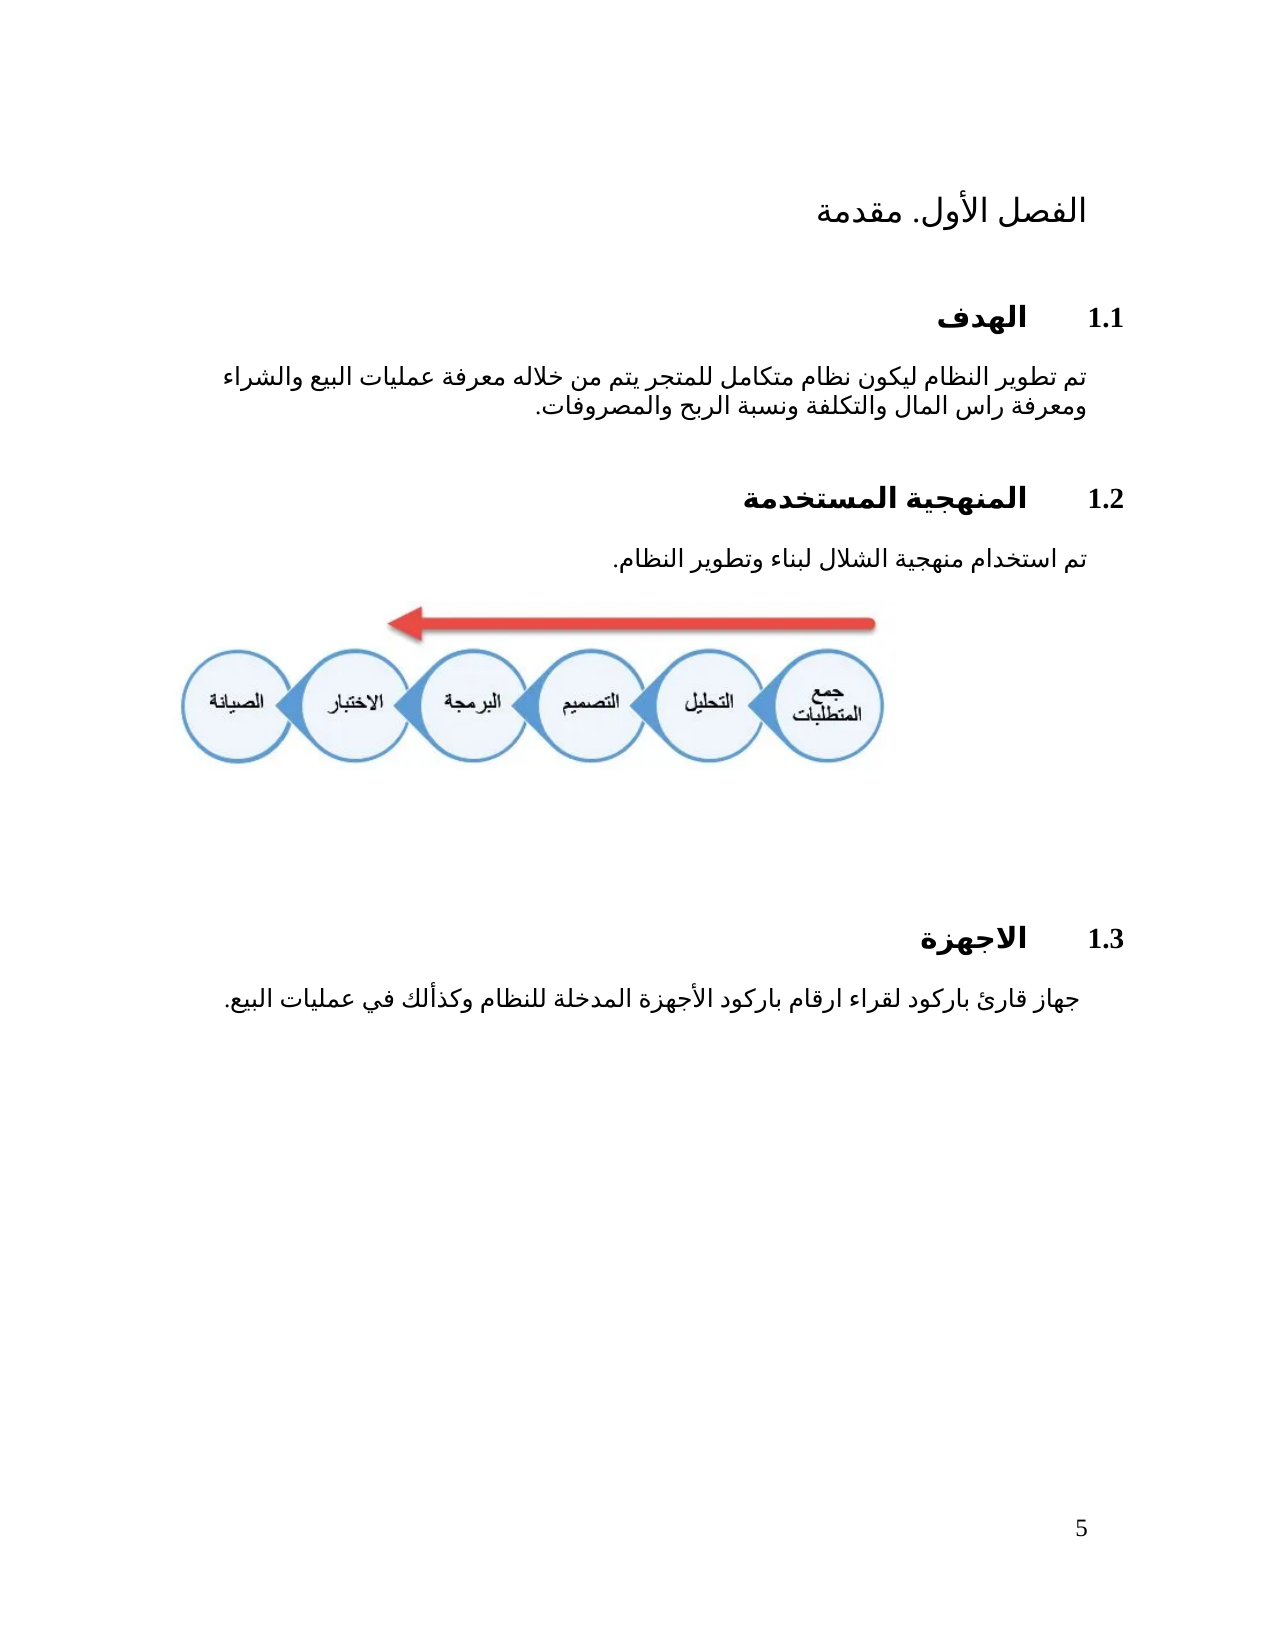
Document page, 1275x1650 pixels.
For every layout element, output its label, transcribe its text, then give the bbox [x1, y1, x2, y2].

subtitle الهدف [187, 300, 1087, 333]
subtitle الفصل الأول. مقدمة [187, 191, 1087, 229]
text تم استخدام منهجية الشلال لبناء وتطوير النظام. [187, 544, 1087, 572]
text جهاز قارئ باركود لقراء ارقام باركود الأجهزة المدخلة للنظام وكذألك في عمليات البيع. [187, 984, 1087, 1013]
picture [157, 601, 921, 781]
text تم تطوير النظام ليكون نظام متكامل للمتجر يتم من خلاله معرفة عمليات البيع والشراء ومعرفة راس المال والتكلفة ونسبة الربح والمصروفات. [187, 362, 1087, 420]
subtitle المنهجية المستخدمة [187, 481, 1087, 515]
subtitle الاجهزة [187, 922, 1087, 955]
